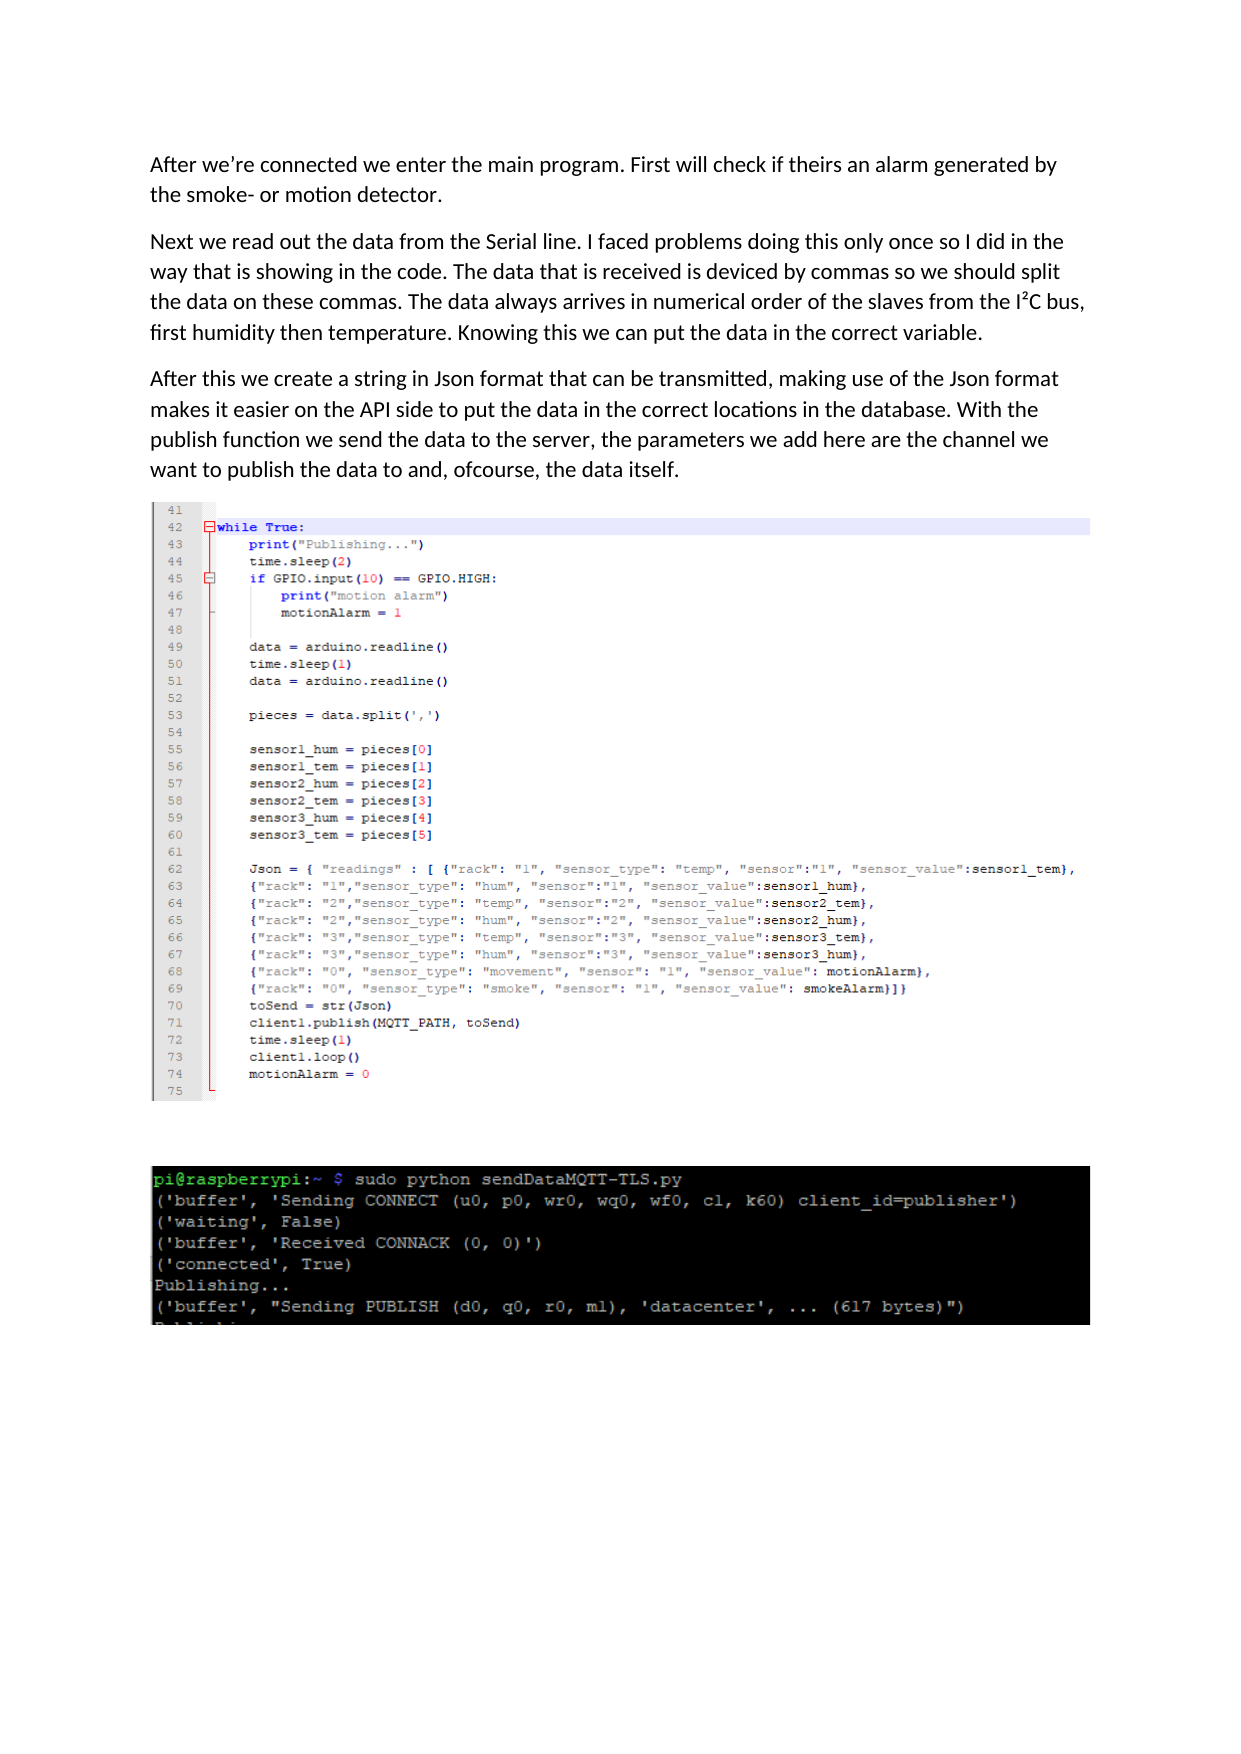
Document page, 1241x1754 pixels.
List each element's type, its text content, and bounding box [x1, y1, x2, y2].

text After we’re connected we enter the main program. First will check if theirs an alarm generated by the smoke- or motion detector. [150, 150, 1090, 208]
picture [150, 502, 1091, 1101]
picture [150, 1166, 1091, 1325]
text After this we create a string in Json format that can be transmitted, making use of the Json format makes it easier on the API side to put the data in the correct locations in the database. With the publish function we send the data to the server, the parameters we add here are the channel we want to publish the data to and, ofcourse, the data itself. [150, 364, 1090, 483]
text Next we read out the data from the Serial line. I faced problems doing this only once so I did in the way that is showing in the code. The data that is received is deviced by commas so we should split the data on these commas. The data always arrives in numerical order of the slaves from the I²C bus, first humidity then temperature. Knowing this we can put the data in the correct variable. [150, 227, 1090, 346]
